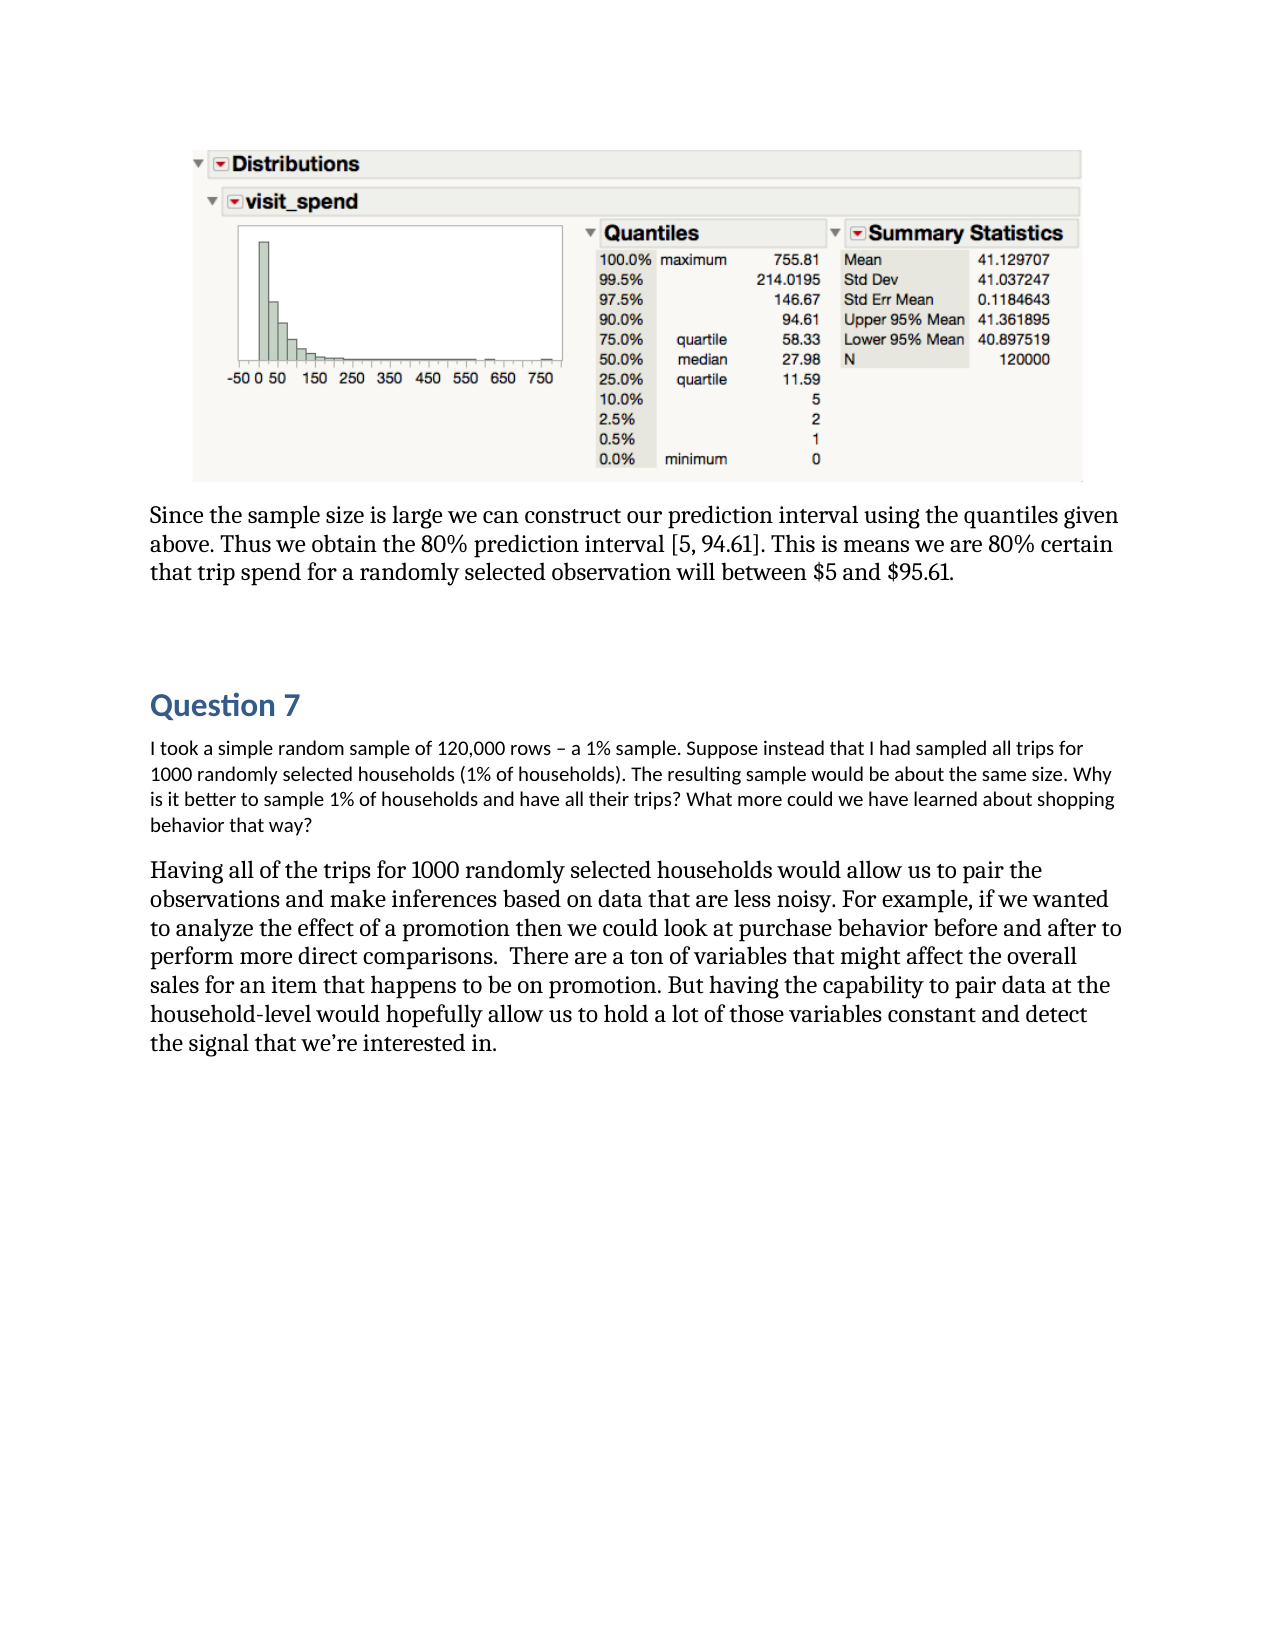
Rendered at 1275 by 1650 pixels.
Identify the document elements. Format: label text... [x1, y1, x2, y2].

text Having all of the trips for 1000 randomly selected households would allow us to pair the observations and make inferences based on data that are less noisy. For example, if we wanted to analyze the effect of a promotion then we could look at purchase behavior before and after to perform more direct comparisons. There are a ton of variables that might affect the overall sales for an item that happens to be on promotion. But having the capability to pair data at the household-level would hopefully allow us to hold a lot of those variables constant and detect the signal that we’re interested in. [150, 856, 1125, 1057]
picture [192, 150, 1083, 482]
text I took a simple random sample of 120,000 rows – a 1% sample. Suppose instead that I had sampled all trips for 1000 randomly selected households (1% of households). The resulting sample would be about the same size. Why is it better to sample 1% of households and have all their trips? What more could we have learned about shopping behavior that way? [150, 736, 1125, 837]
text Since the sample size is large we can construct our prediction interval using the quantiles given above. Thus we obtain the 80% prediction interval [5, 94.61]. This is means we are 80% certain that trip spend for a randomly selected observation will between $5 and $95.61. [150, 501, 1125, 587]
subtitle Question 7 [150, 684, 1125, 725]
